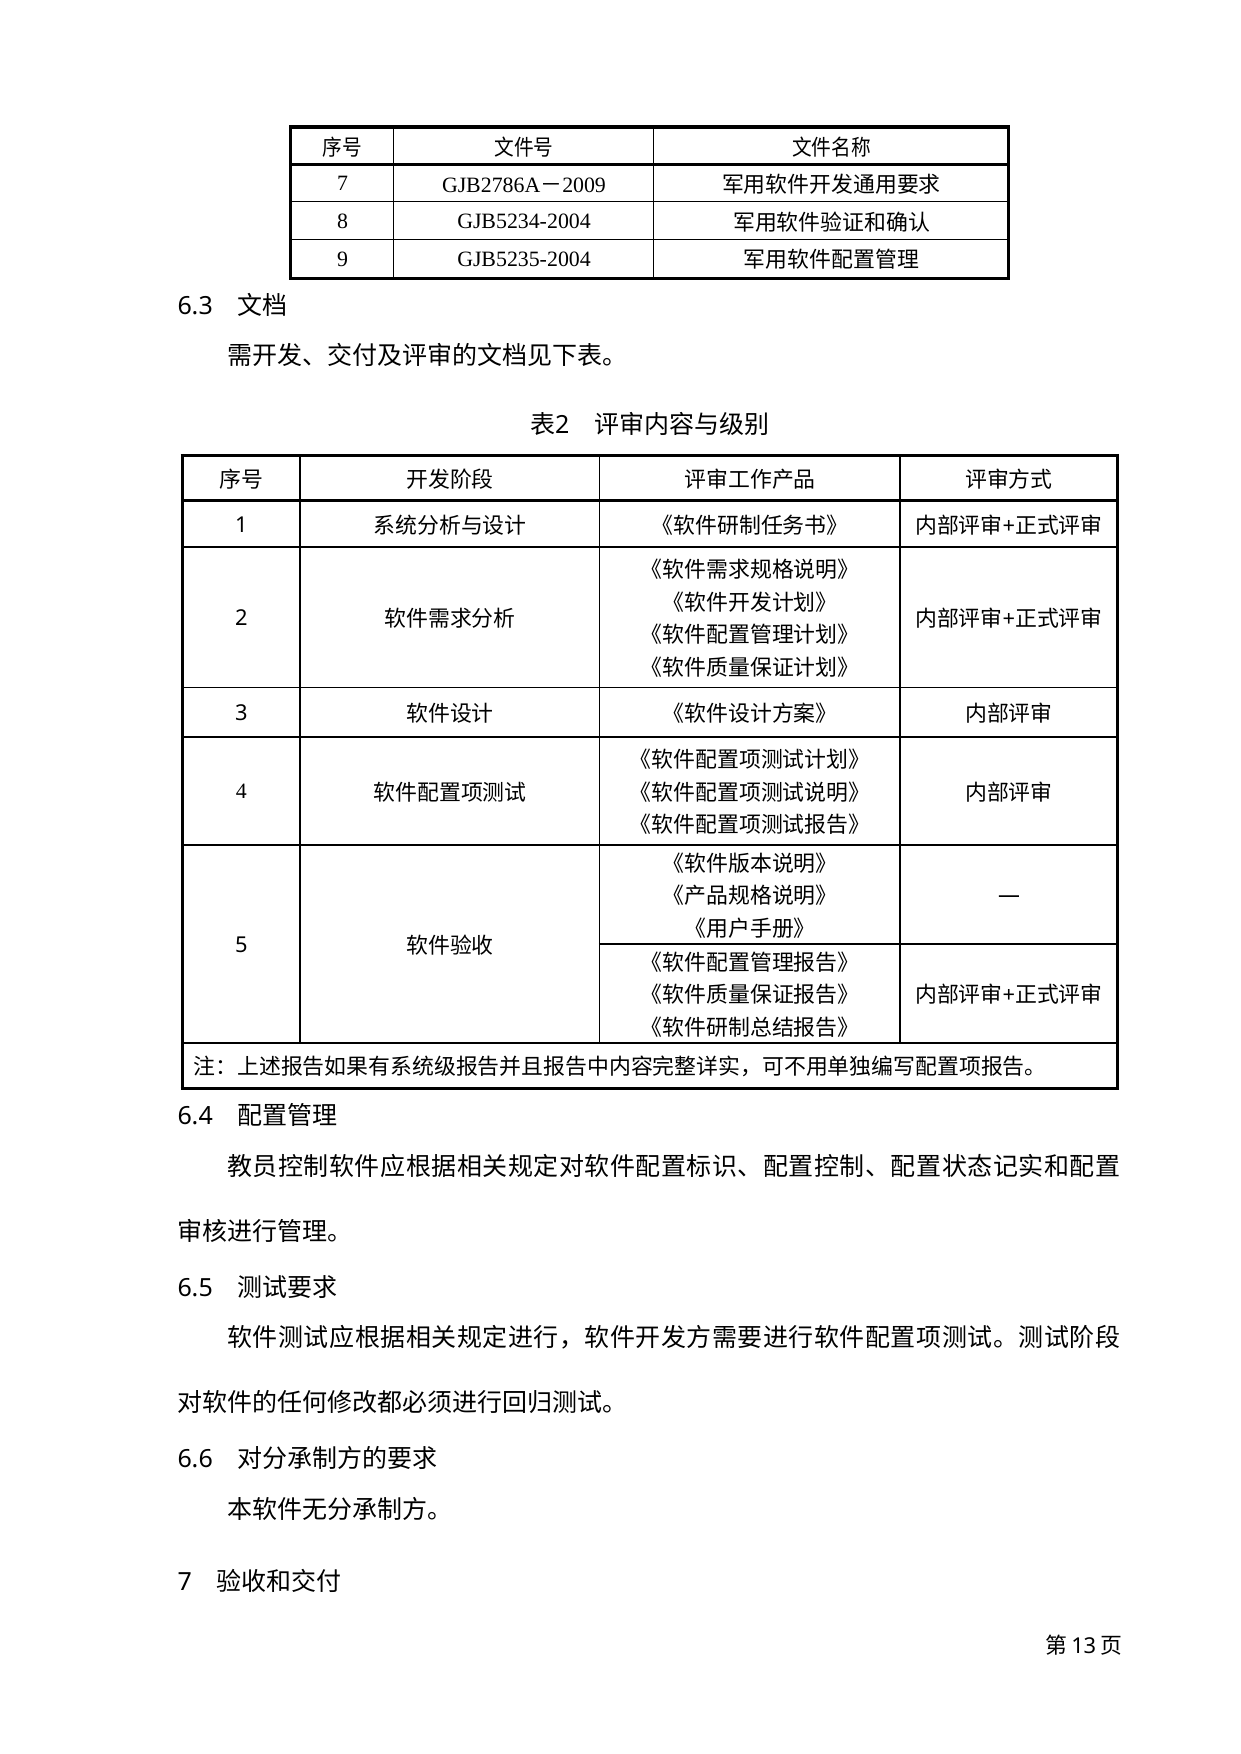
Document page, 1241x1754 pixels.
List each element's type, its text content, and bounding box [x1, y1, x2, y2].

table_cell 8 [292, 202, 393, 239]
table_cell 7 [292, 166, 393, 201]
text 文档 [177, 280, 1122, 321]
table_cell 内部评审+正式评审 [901, 945, 1116, 1042]
table_header 文件名称 [654, 129, 1007, 163]
text 本软件无分承制方。 [177, 1475, 1122, 1540]
text 软件测试应根据相关规定进行，软件开发方需要进行软件配置项测试。测试阶段对软件的任何修改都必须进行回归测试。 [177, 1303, 1122, 1433]
table_cell 注：上述报告如果有系统级报告并且报告中内容完整详实，可不用单独编写配置项报告。 [184, 1044, 1116, 1087]
table_cell 1 [184, 502, 299, 546]
text 教员控制软件应根据相关规定对软件配置标识、配置控制、配置状态记实和配置审核进行管理。 [177, 1132, 1122, 1262]
table_header 文件号 [394, 129, 653, 163]
table_cell 军用软件配置管理 [654, 240, 1007, 277]
table_cell 9 [292, 240, 393, 277]
table_cell 2 [184, 548, 299, 686]
table_cell 内部评审+正式评审 [901, 502, 1116, 546]
text 需开发、交付及评审的文档见下表。 [177, 321, 1122, 386]
table_cell 软件配置项测试 [301, 738, 599, 844]
table_cell 3 [184, 688, 299, 736]
table_cell — [901, 846, 1116, 943]
table_cell 《软件需求规格说明》 《软件开发计划》 《软件配置管理计划》 《软件质量保证计划》 [600, 548, 899, 686]
table_cell GJB2786A－2009 [394, 166, 653, 201]
table_header 开发阶段 [301, 457, 599, 499]
table_cell 系统分析与设计 [301, 502, 599, 546]
text 评审内容与级别 [177, 399, 1122, 441]
table_cell 软件需求分析 [301, 548, 599, 686]
table_cell GJB5234-2004 [394, 202, 653, 239]
table_cell 《软件研制任务书》 [600, 502, 899, 546]
table_cell 军用软件验证和确认 [654, 202, 1007, 239]
table_cell 内部评审 [901, 688, 1116, 736]
table_cell 《软件配置管理报告》 《软件质量保证报告》 《软件研制总结报告》 [600, 945, 899, 1042]
text 验收和交付 [177, 1556, 1122, 1598]
table_header 评审方式 [901, 457, 1116, 499]
table_cell 软件验收 [301, 846, 599, 1042]
table_cell GJB5235-2004 [394, 240, 653, 277]
table_header 序号 [292, 129, 393, 163]
table_cell 军用软件开发通用要求 [654, 166, 1007, 201]
table_header 评审工作产品 [600, 457, 899, 499]
table_cell 《软件配置项测试计划》 《软件配置项测试说明》 《软件配置项测试报告》 [600, 738, 899, 844]
text 对分承制方的要求 [177, 1433, 1122, 1475]
table_cell 内部评审+正式评审 [901, 548, 1116, 686]
table_cell 《软件设计方案》 [600, 688, 899, 736]
text 测试要求 [177, 1262, 1122, 1303]
table_cell 软件设计 [301, 688, 599, 736]
table_cell 4 [184, 738, 299, 844]
table_cell 内部评审 [901, 738, 1116, 844]
text 配置管理 [177, 1090, 1122, 1132]
table_cell 5 [184, 846, 299, 1042]
table_header 序号 [184, 457, 299, 499]
table_cell 《软件版本说明》 《产品规格说明》 《用户手册》 [600, 846, 899, 943]
